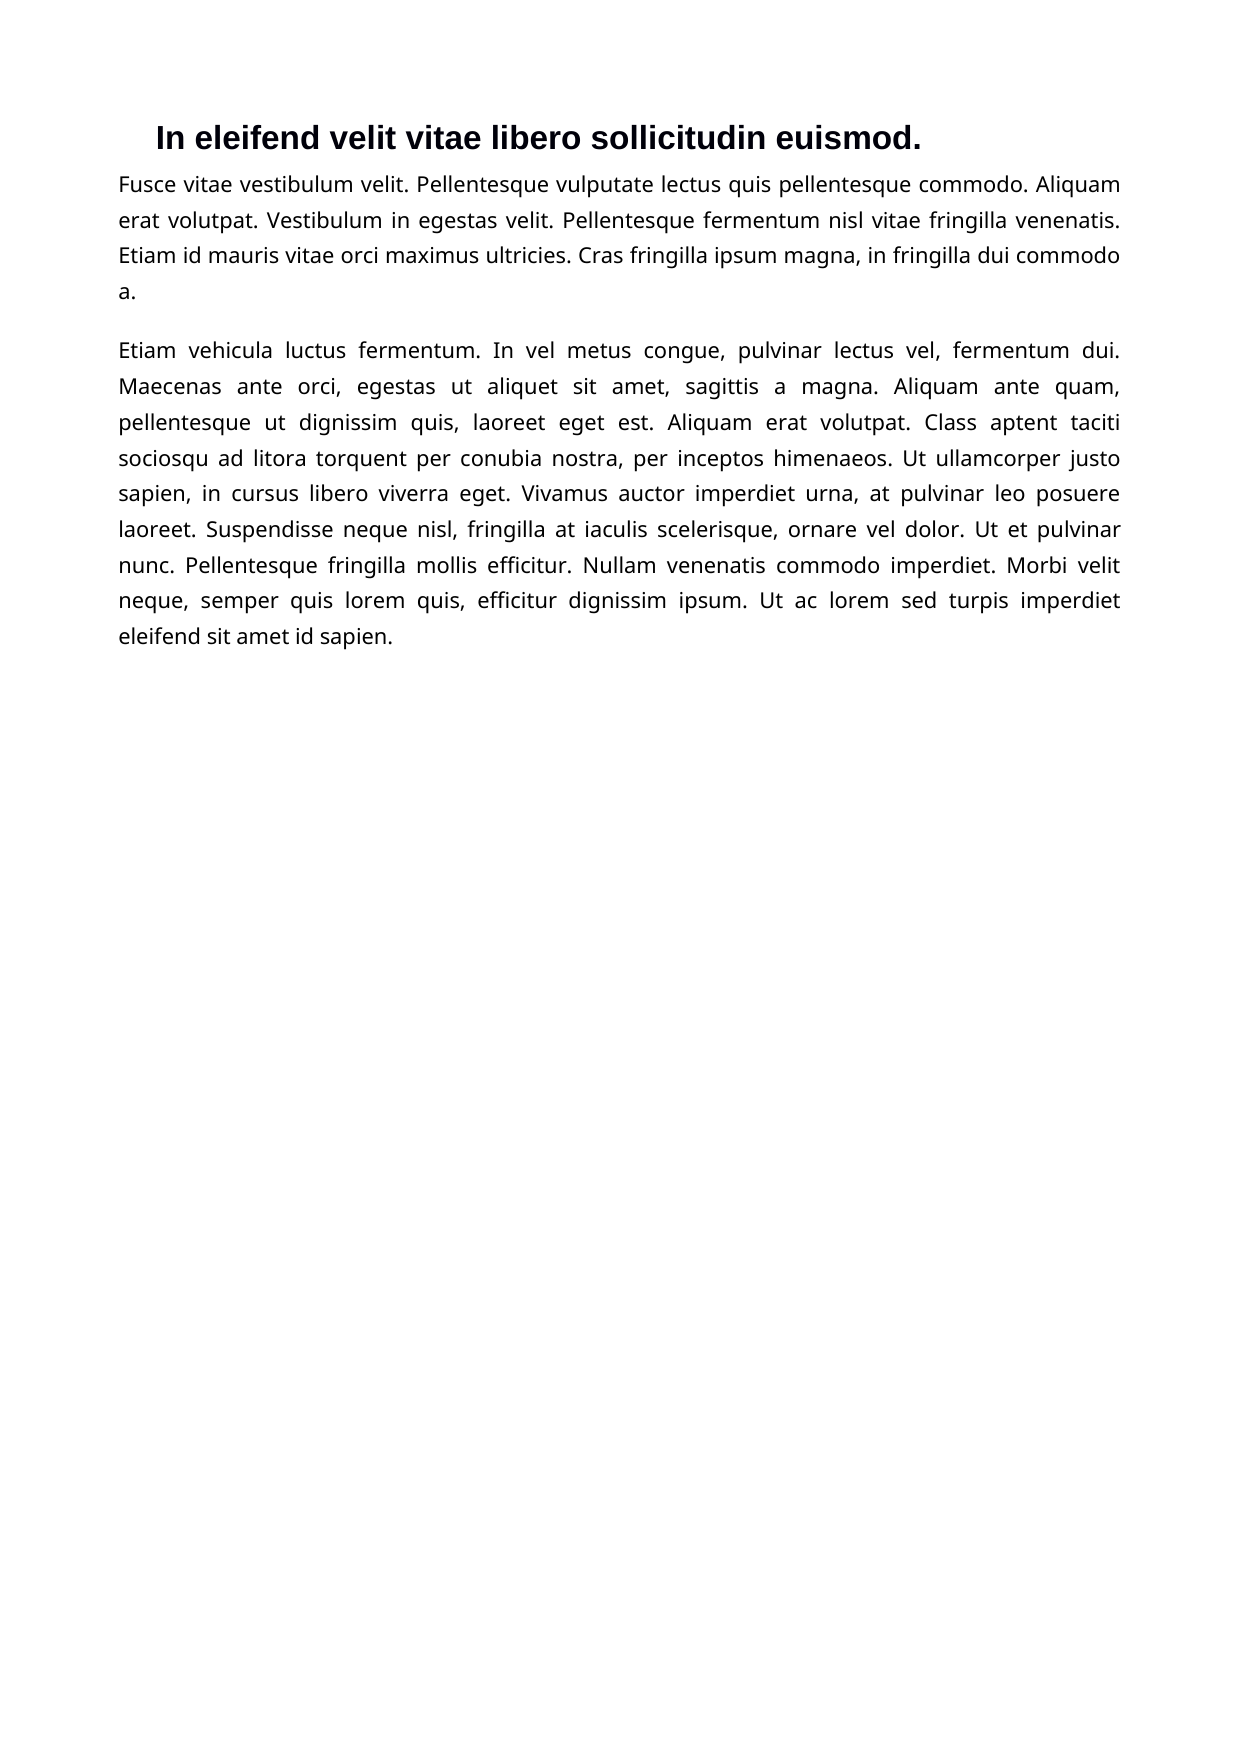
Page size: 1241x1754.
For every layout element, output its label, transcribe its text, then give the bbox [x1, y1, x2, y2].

subtitle In eleifend velit vitae libero sollicitudin euismod. [156, 118, 1122, 157]
text Etiam vehicula luctus fermentum. In vel metus congue, pulvinar lectus vel, fermentum dui. Maecenas ante orci, egestas ut aliquet sit amet, sagittis a magna. Aliquam ante quam, pellentesque ut dignissim quis, laoreet eget est. Aliquam erat volutpat. Class aptent taciti sociosqu ad litora torquent per conubia nostra, per inceptos himenaeos. Ut ullamcorper justo sapien, in cursus libero viverra eget. Vivamus auctor imperdiet urna, at pulvinar leo posuere laoreet. Suspendisse neque nisl, fringilla at iaculis scelerisque, ornare vel dolor. Ut et pulvinar nunc. Pellentesque fringilla mollis efficitur. Nullam venenatis commodo imperdiet. Morbi velit neque, semper quis lorem quis, efficitur dignissim ipsum. Ut ac lorem sed turpis imperdiet eleifend sit amet id sapien. [118, 335, 1122, 651]
text Fusce vitae vestibulum velit. Pellentesque vulputate lectus quis pellentesque commodo. Aliquam erat volutpat. Vestibulum in egestas velit. Pellentesque fermentum nisl vitae fringilla venenatis. Etiam id mauris vitae orci maximus ultricies. Cras fringilla ipsum magna, in fringilla dui commodo a. [118, 169, 1122, 306]
